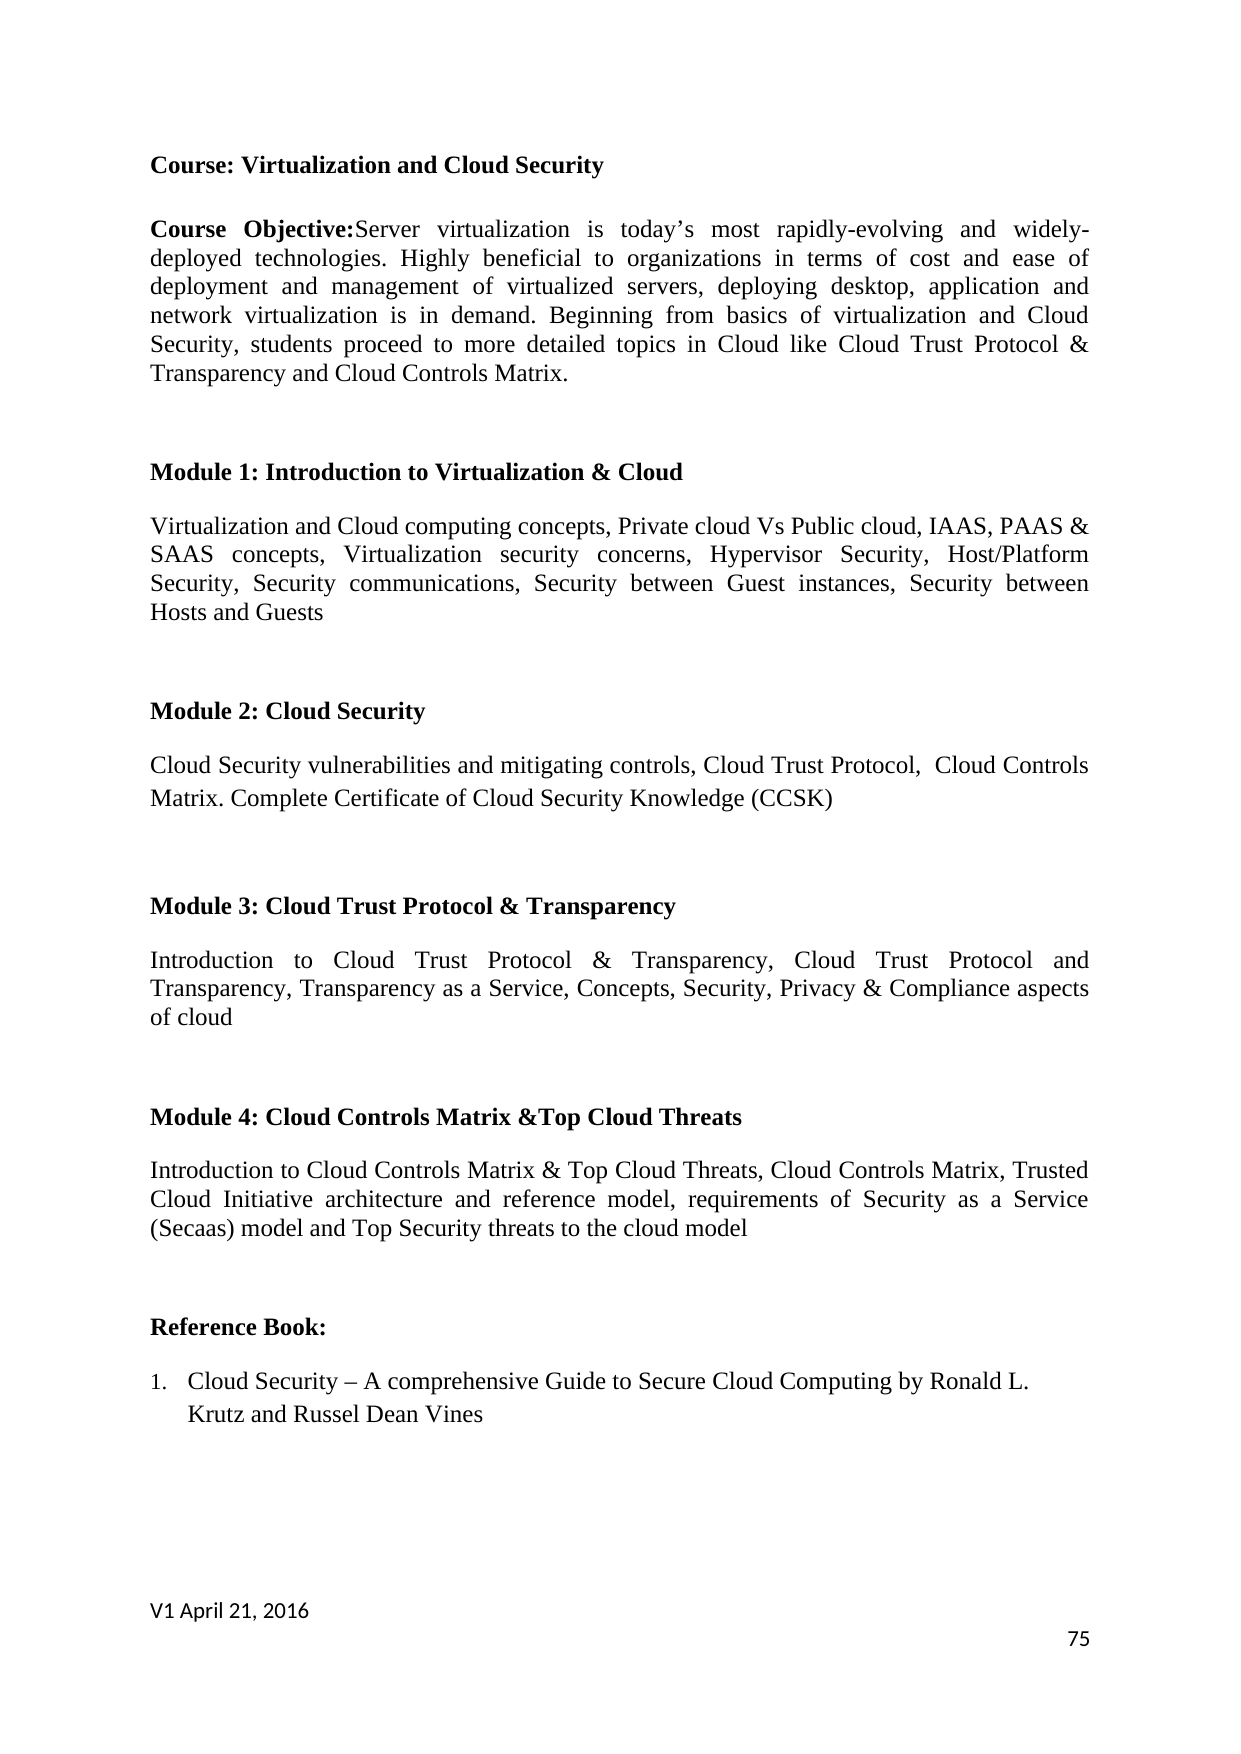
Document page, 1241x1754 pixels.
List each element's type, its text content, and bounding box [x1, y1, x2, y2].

text Course Objective:Server virtualization is today’s most rapidly-evolving and widely-deployed technologies. Highly beneficial to organizations in terms of cost and ease of deployment and management of virtualized servers, deploying desktop, application and network virtualization is in demand. Beginning from basics of virtualization and Cloud Security, students proceed to more detailed topics in Cloud like Cloud Trust Protocol & Transparency and Cloud Controls Matrix. [150, 214, 1090, 386]
list Cloud Security – A comprehensive Guide to Secure Cloud Computing by Ronald L. Krutz and Russel Dean Vines [150, 1366, 1090, 1428]
text Module 3: Cloud Trust Protocol & Transparency [150, 891, 1090, 920]
text Cloud Security vulnerabilities and mitigating controls, Cloud Trust Protocol, Cloud Controls Matrix. Complete Certificate of Cloud Security Knowledge (CCSK) [150, 750, 1090, 812]
text Virtualization and Cloud computing concepts, Private cloud Vs Public cloud, IAAS, PAAS & SAAS concepts, Virtualization security concerns, Hypervisor Security, Host/Platform Security, Security communications, Security between Guest instances, Security between Hosts and Guests [150, 511, 1090, 626]
text Introduction to Cloud Trust Protocol & Transparency, Cloud Trust Protocol and Transparency, Transparency as a Service, Concepts, Security, Privacy & Compliance aspects of cloud [150, 945, 1090, 1031]
text Introduction to Cloud Controls Matrix & Top Cloud Threats, Cloud Controls Matrix, Trusted Cloud Initiative architecture and reference model, requirements of Security as a Service (Secaas) model and Top Security threats to the cloud model [150, 1155, 1090, 1242]
text Module 1: Introduction to Virtualization & Cloud [150, 457, 1090, 486]
text Course: Virtualization and Cloud Security [150, 150, 1090, 179]
text Module 2: Cloud Security [150, 696, 1090, 725]
text Reference Book: [150, 1312, 1090, 1341]
text Module 4: Cloud Controls Matrix &Top Cloud Threats [150, 1102, 1090, 1130]
